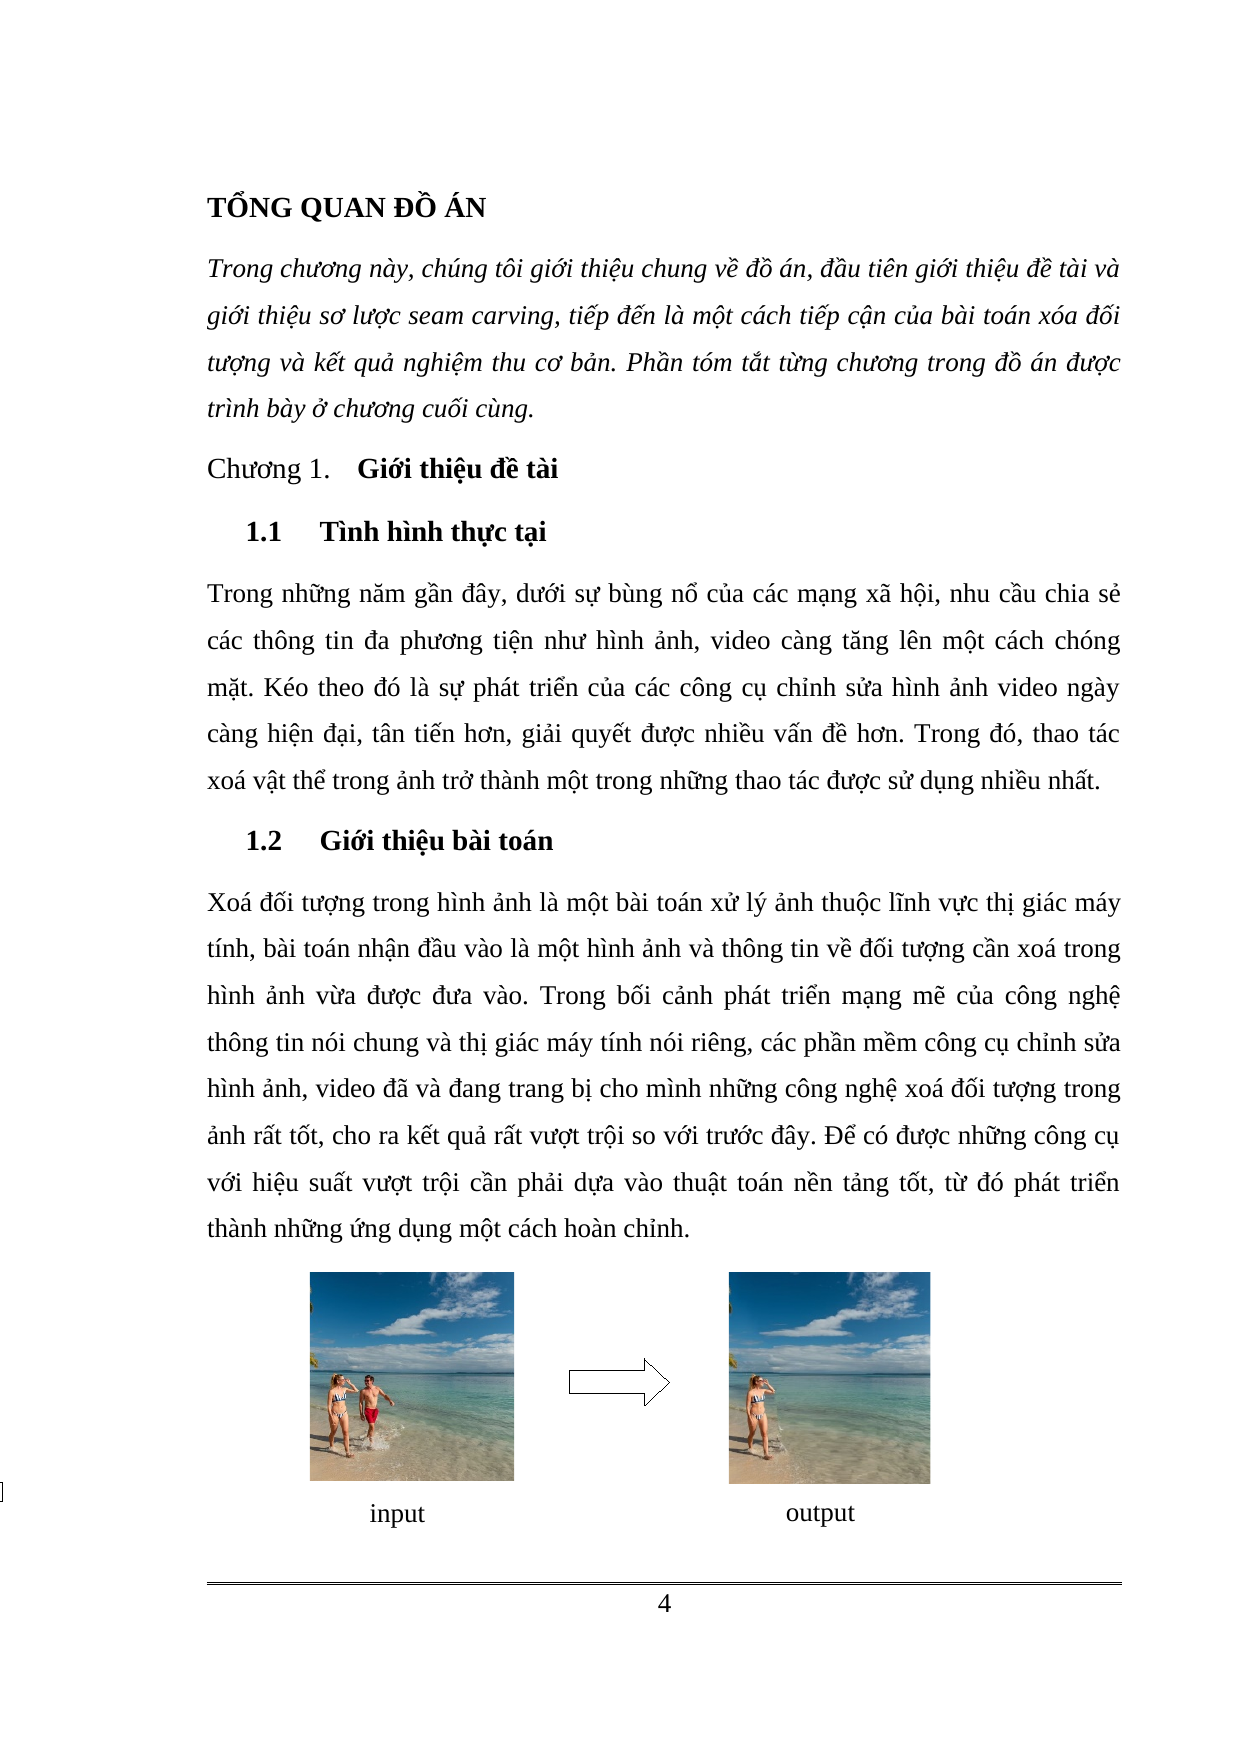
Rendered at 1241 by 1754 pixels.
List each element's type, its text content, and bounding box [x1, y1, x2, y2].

picture [727, 1272, 930, 1482]
text Xoá đối tượng trong hình ảnh là một bài toán xử lý ảnh thuộc lĩnh vực thị giác máy tính, bài toán nhận đầu vào là một hình ảnh và thông tin về đối tượng cần xoá trong hình ảnh vừa được đưa vào. Trong bối cảnh phát triển mạng mẽ của công nghệ thông tin nói chung và thị giác máy tính nói riêng, các phần mềm công cụ chỉnh sửa hình ảnh, video đã và đang trang bị cho mình những công nghệ xoá đối tượng trong ảnh rất tốt, cho ra kết quả rất vượt trội so với trước đây. Để có được những công cụ với hiệu suất vượt trội cần phải dựa vào thuật toán nền tảng tốt, từ đó phát triển thành những ứng dụng một cách hoàn chỉnh. [207, 886, 1122, 1244]
text Trong những năm gần đây, dưới sự bùng nổ của các mạng xã hội, nhu cầu chia sẻ các thông tin đa phương tiện như hình ảnh, video càng tăng lên một cách chóng mặt. Kéo theo đó là sự phát triển của các công cụ chỉnh sửa hình ảnh video ngày càng hiện đại, tân tiến hơn, giải quyết được nhiều vấn đề hơn. Trong đó, thao tác xoá vật thể trong ảnh trở thành một trong những thao tác được sử dụng nhiều nhất. [207, 577, 1122, 795]
subtitle Giới thiệu đề tài [207, 452, 1122, 485]
picture [308, 1272, 515, 1479]
subtitle TỔNG QUAN ĐỒ ÁN [207, 190, 1122, 223]
text Trong chương này, chúng tôi giới thiệu chung về đồ án, đầu tiên giới thiệu đề tài và giới thiệu sơ lược seam carving, tiếp đến là một cách tiếp cận của bài toán xóa đối tượng và kết quả nghiệm thu cơ bản. Phần tóm tắt từng chương trong đồ án được trình bày ở chương cuối cùng. [207, 252, 1122, 424]
subtitle Tình hình thực tại [282, 514, 1122, 548]
subtitle Giới thiệu bài toán [282, 823, 1122, 857]
